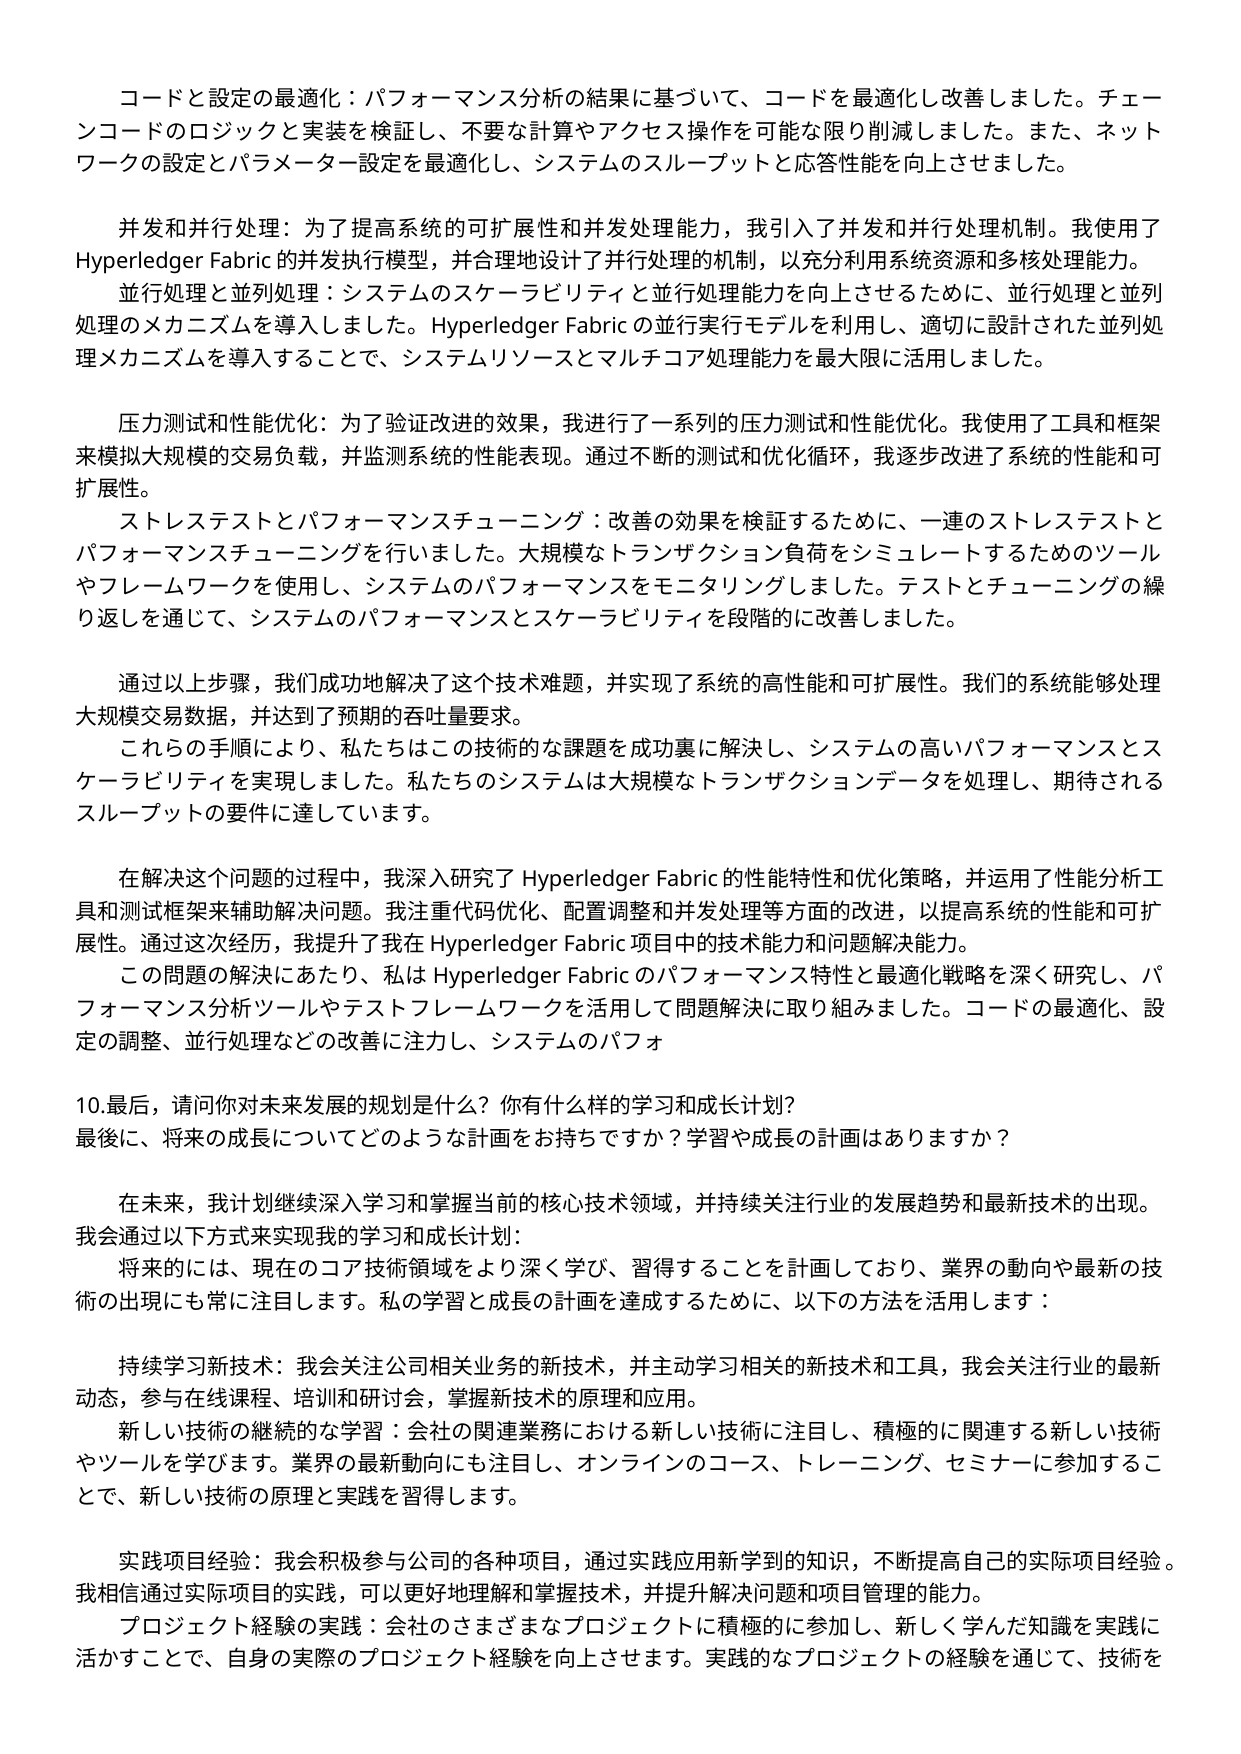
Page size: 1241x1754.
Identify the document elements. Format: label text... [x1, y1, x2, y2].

text 新しい技術の継続的な学習：会社の関連業務における新しい技術に注目し、積極的に関連する新しい技術やツールを学びます。業界の最新動向にも注目し、オンラインのコース、トレーニング、セミナーに参加することで、新しい技術の原理と実践を習得します。 [75, 1413, 1165, 1511]
text 最後に、将来の成長についてどのような計画をお持ちですか？学習や成長の計画はありますか？ [75, 1121, 1165, 1153]
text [75, 1608, 1165, 1673]
text 压力测试和性能优化：为了验证改进的效果，我进行了一系列的压力测试和性能优化。我使用了工具和框架来模拟大规模的交易负载，并监测系统的性能表现。通过不断的测试和优化循环，我逐步改进了系统的性能和可扩展性。 [75, 406, 1165, 503]
text 10.最后，请问你对未来发展的规划是什么？你有什么样的学习和成长计划？ [75, 1088, 1165, 1121]
text ストレステストとパフォーマンスチューニング：改善の効果を検証するために、一連のストレステストとパフォーマンスチューニングを行いました。大規模なトランザクション負荷をシミュレートするためのツールやフレームワークを使用し、システムのパフォーマンスをモニタリングしました。テストとチューニングの繰り返しを通じて、システムのパフォーマンスとスケーラビリティを段階的に改善しました。 [75, 503, 1165, 633]
text 并发和并行处理：为了提高系统的可扩展性和并发处理能力，我引入了并发和并行处理机制。我使用了Hyperledger Fabric的并发执行模型，并合理地设计了并行处理的机制，以充分利用系统资源和多核处理能力。 [75, 211, 1165, 276]
text 通过以上步骤，我们成功地解决了这个技术难题，并实现了系统的高性能和可扩展性。我们的系统能够处理大规模交易数据，并达到了预期的吞吐量要求。 [75, 666, 1165, 731]
text 实践项目经验：我会积极参与公司的各种项目，通过实践应用新学到的知识，不断提高自己的实际项目经验。我相信通过实际项目的实践，可以更好地理解和掌握技术，并提升解决问题和项目管理的能力。 [75, 1543, 1165, 1608]
text 並行処理と並列処理：システムのスケーラビリティと並行処理能力を向上させるために、並行処理と並列処理のメカニズムを導入しました。Hyperledger Fabricの並行実行モデルを利用し、適切に設計された並列処理メカニズムを導入することで、システムリソースとマルチコア処理能力を最大限に活用しました。 [75, 276, 1165, 373]
text この問題の解決にあたり、私はHyperledger Fabricのパフォーマンス特性と最適化戦略を深く研究し、パフォーマンス分析ツールやテストフレームワークを活用して問題解決に取り組みました。コードの最適化、設定の調整、並行処理などの改善に注力し、システムのパフォ [75, 958, 1165, 1056]
text 在未来，我计划继续深入学习和掌握当前的核心技术领域，并持续关注行业的发展趋势和最新技术的出现。我会通过以下方式来实现我的学习和成长计划： [75, 1186, 1165, 1251]
text これらの手順により、私たちはこの技術的な課題を成功裏に解決し、システムの高いパフォーマンスとスケーラビリティを実現しました。私たちのシステムは大規模なトランザクションデータを処理し、期待されるスループットの要件に達しています。 [75, 731, 1165, 828]
text コードと設定の最適化：パフォーマンス分析の結果に基づいて、コードを最適化し改善しました。チェーンコードのロジックと実装を検証し、不要な計算やアクセス操作を可能な限り削減しました。また、ネットワークの設定とパラメーター設定を最適化し、システムのスループットと応答性能を向上させました。 [75, 81, 1165, 178]
text 持续学习新技术：我会关注公司相关业务的新技术，并主动学习相关的新技术和工具，我会关注行业的最新动态，参与在线课程、培训和研讨会，掌握新技术的原理和应用。 [75, 1348, 1165, 1413]
text 将来的には、現在のコア技術領域をより深く学び、習得することを計画しており、業界の動向や最新の技術の出現にも常に注目します。私の学習と成長の計画を達成するために、以下の方法を活用します： [75, 1251, 1165, 1316]
text 在解决这个问题的过程中，我深入研究了Hyperledger Fabric的性能特性和优化策略，并运用了性能分析工具和测试框架来辅助解决问题。我注重代码优化、配置调整和并发处理等方面的改进，以提高系统的性能和可扩展性。通过这次经历，我提升了我在Hyperledger Fabric项目中的技术能力和问题解决能力。 [75, 861, 1165, 958]
